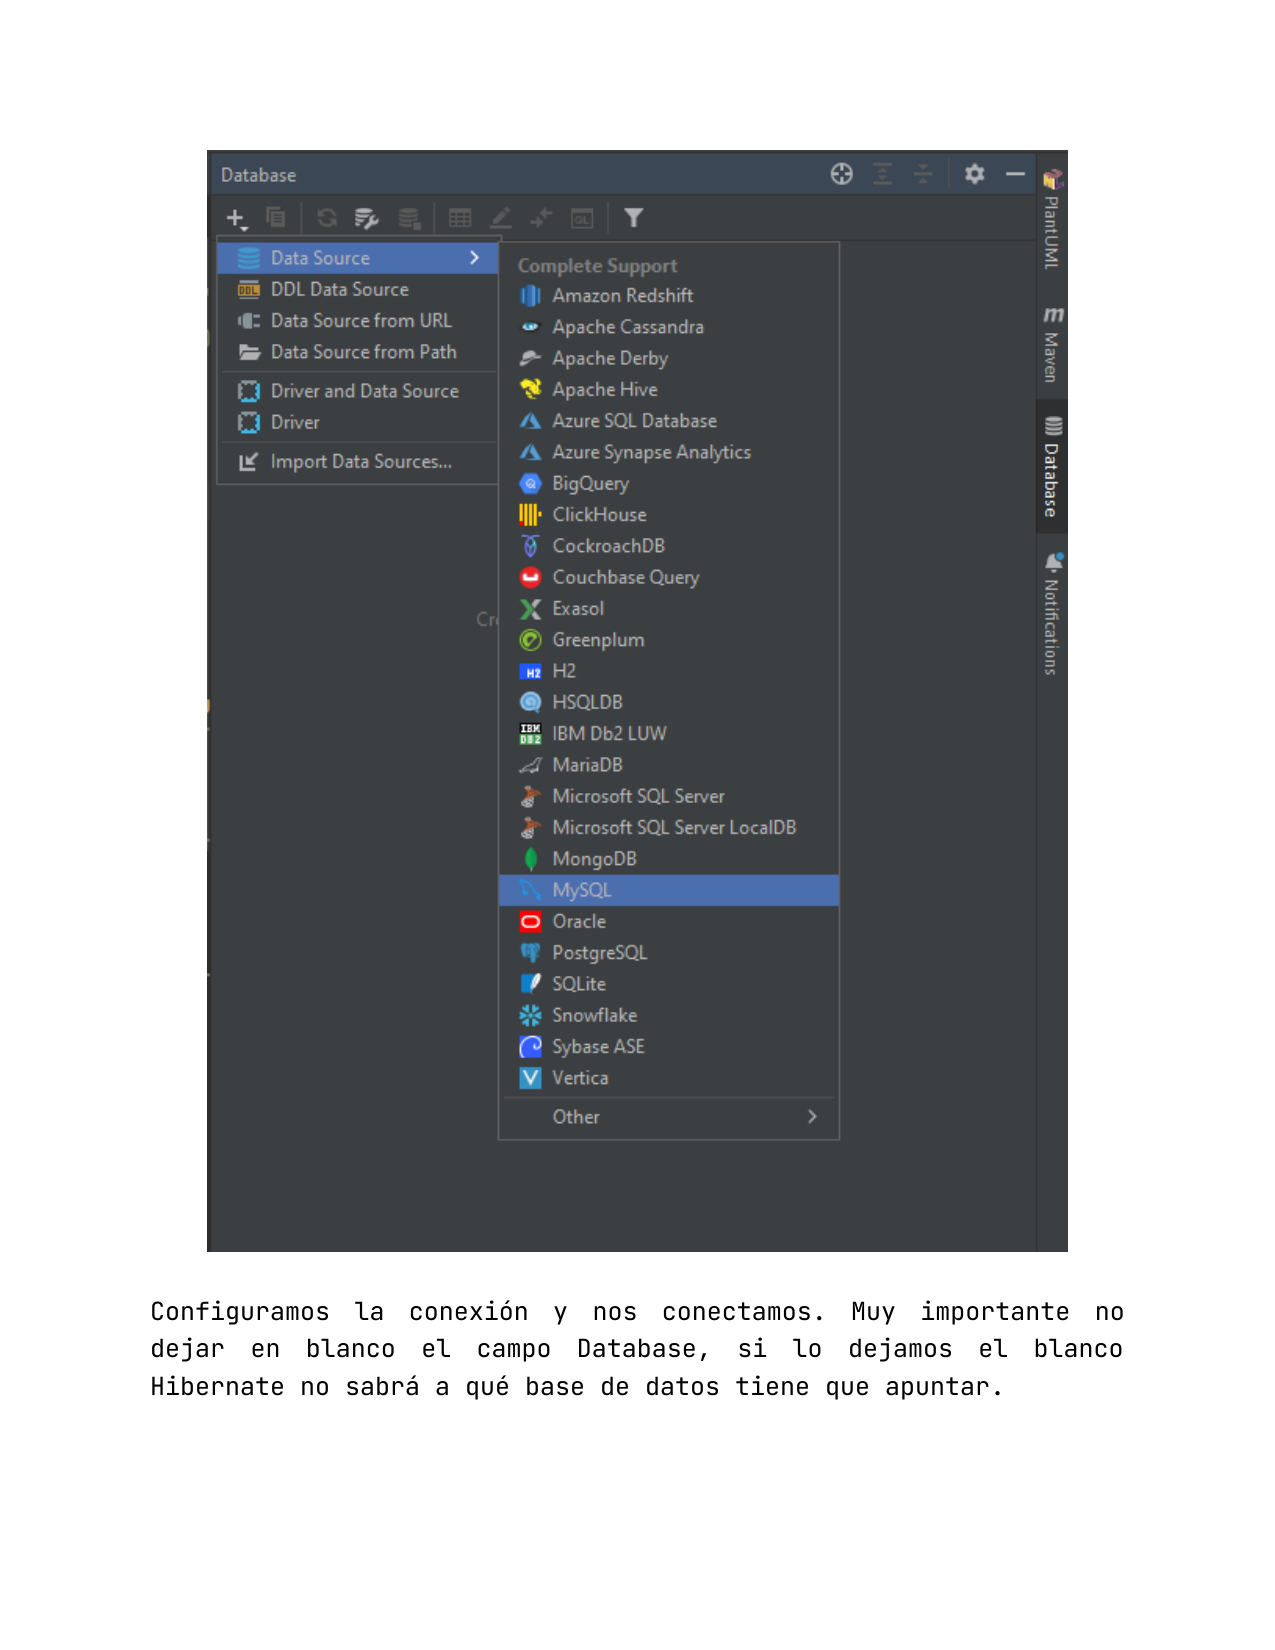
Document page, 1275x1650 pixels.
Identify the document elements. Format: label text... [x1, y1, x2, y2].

picture [207, 150, 1068, 1252]
text Configuramos la conexión y nos conectamos. Muy importante no dejar en blanco el campo Database, si lo dejamos el blanco Hibernate no sabrá a qué base de datos tiene que apuntar. [150, 1294, 1125, 1403]
